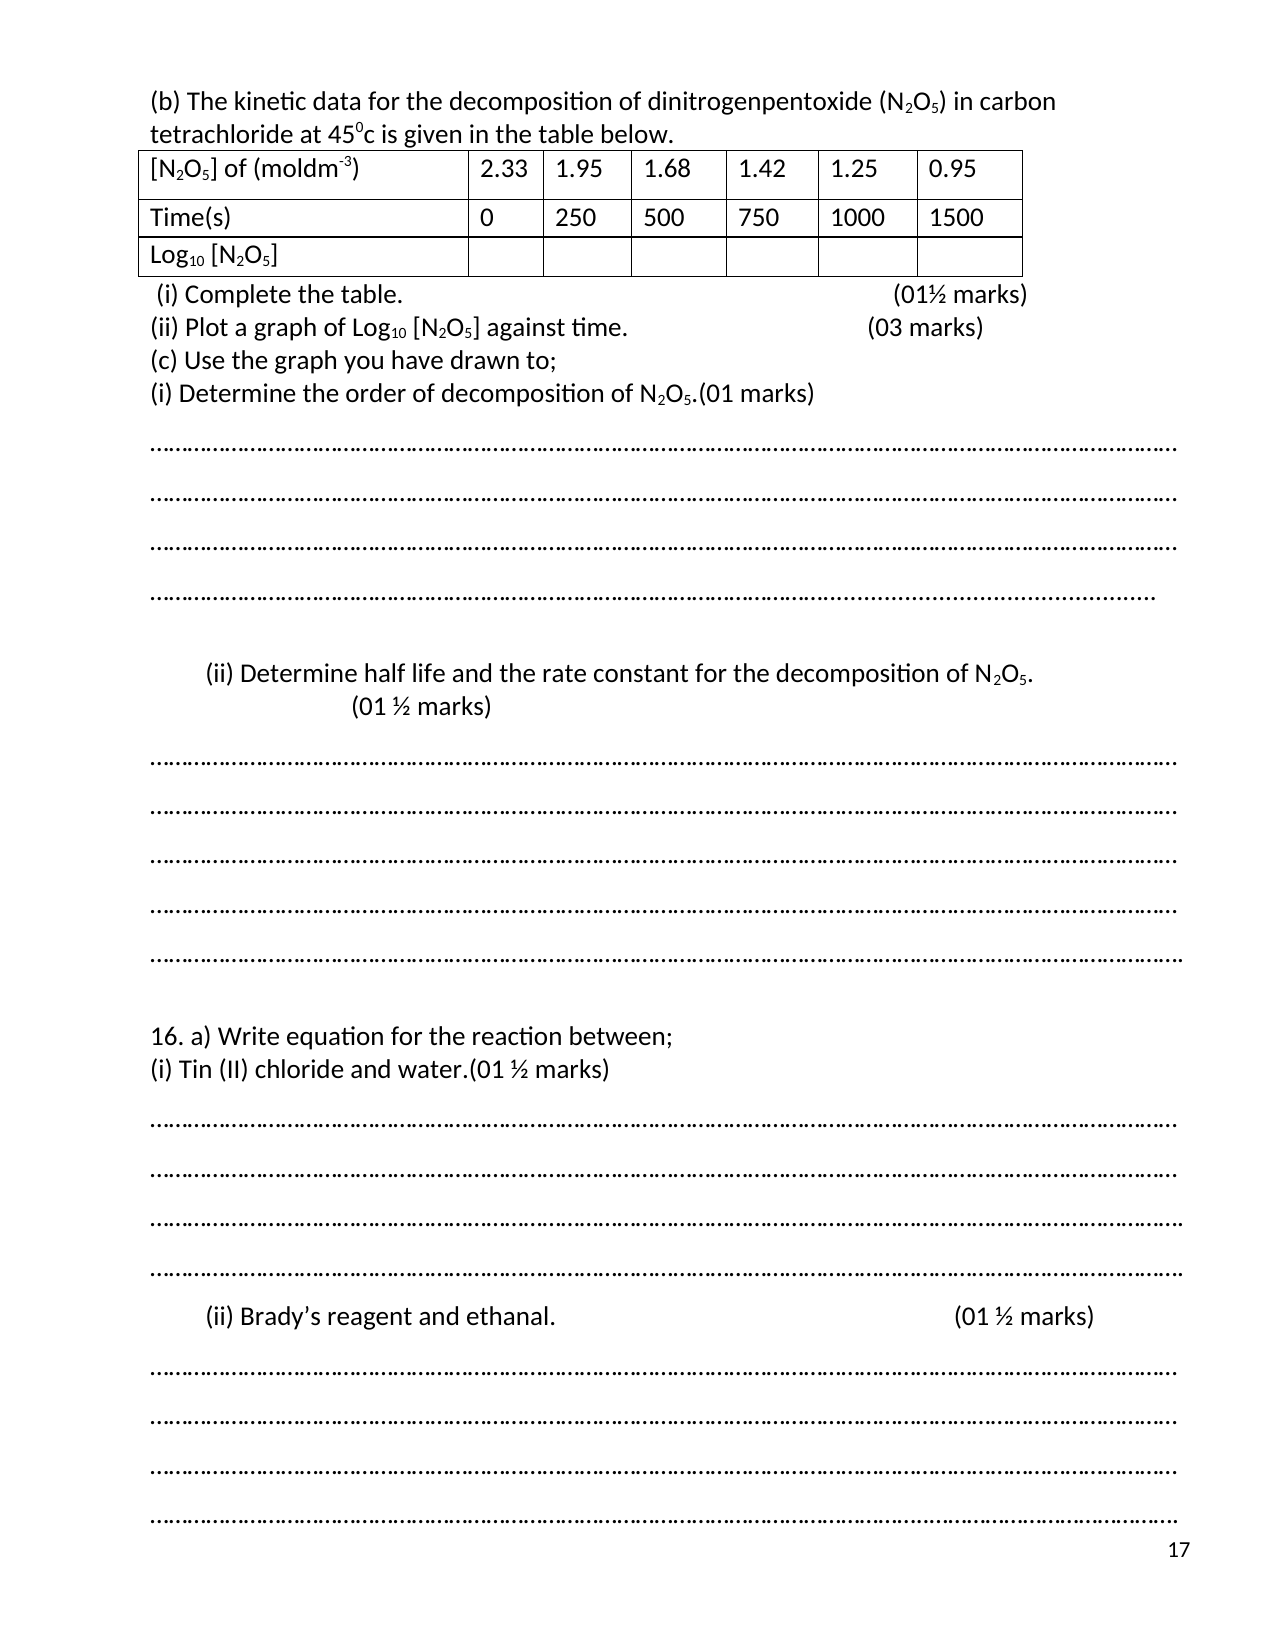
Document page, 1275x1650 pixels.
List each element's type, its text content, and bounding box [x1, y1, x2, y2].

table_header 2.33 [469, 151, 543, 199]
text (01 ½ marks) [150, 689, 1190, 722]
text (ii) Determine half life and the rate constant for the decomposition of N2O5. [150, 656, 1190, 689]
table_cell 250 [544, 200, 631, 236]
table_header 1.95 [544, 151, 631, 199]
text (b) The kinetic data for the decomposition of dinitrogenpentoxide (N2O5) in carbon tetrachloride at 450c is given in the table below. [150, 84, 1190, 150]
table_cell 1000 [819, 200, 917, 236]
table_cell [469, 238, 543, 276]
text (i) Complete the table. (01½ marks) [150, 277, 1190, 310]
table_header [N2O5] of (moldm-3) [139, 151, 468, 199]
table_cell [544, 238, 631, 276]
table_cell [727, 238, 818, 276]
text (i) Tin (II) chloride and water.(01 ½ marks) [150, 1052, 1190, 1085]
table_header 0.95 [918, 151, 1022, 199]
text (ii) Plot a graph of Log10 [N2O5] against time. (03 marks) [150, 310, 1190, 343]
table_cell 1500 [918, 200, 1022, 236]
text (i) Determine the order of decomposition of N2O5.(01 marks) [150, 376, 1190, 409]
table_cell [819, 238, 917, 276]
text ……………………………………………………………………………………………………………………………………………………………………………………………………………………………………………………………………………………………………………………………………………………………………………………………………………………………………………………………………………………………………………………………………………………………………………………………………………………………………………………………………………………………………………………………………………………………. [150, 739, 1190, 970]
text 16. a) Write equation for the reaction between; [150, 1019, 1190, 1052]
text ……………………………………………………………………………………………………………………………………………………………………………………………………………………………………………………………………………………………………………………………………………………………………………………………………………………………………………………………………………………………………………………………………………………………………..…………………………………. [150, 1349, 1190, 1531]
text ………………………………………………………………………………………………………………………………………………………………………………………………………………………………………………………………………………………………………………………………………………………………………………………………………………………………………………………. [150, 1102, 1190, 1234]
table_cell 500 [632, 200, 726, 236]
text (c) Use the graph you have drawn to; [150, 343, 1190, 376]
text …………………………………………………………………………………………………………………………………………………. [150, 1250, 1190, 1283]
text (ii) Brady’s reagent and ethanal. (01 ½ marks) [150, 1299, 1190, 1333]
table_header 1.68 [632, 151, 726, 199]
table_cell 750 [727, 200, 818, 236]
table_cell Time(s) [139, 200, 468, 236]
table_cell Log10 [N2O5] [139, 238, 468, 276]
table_header 1.42 [727, 151, 818, 199]
table_cell 0 [469, 200, 543, 236]
table_cell [632, 238, 726, 276]
text ………………………………………………………………………………………………………………………………………………………………………………………………………………………………………………………………………………………………………………………………………………………………………………………………………………………………………………………………………………………………………………………………………………………................................................. [150, 425, 1190, 607]
table_header 1.25 [819, 151, 917, 199]
table_cell [918, 238, 1022, 276]
